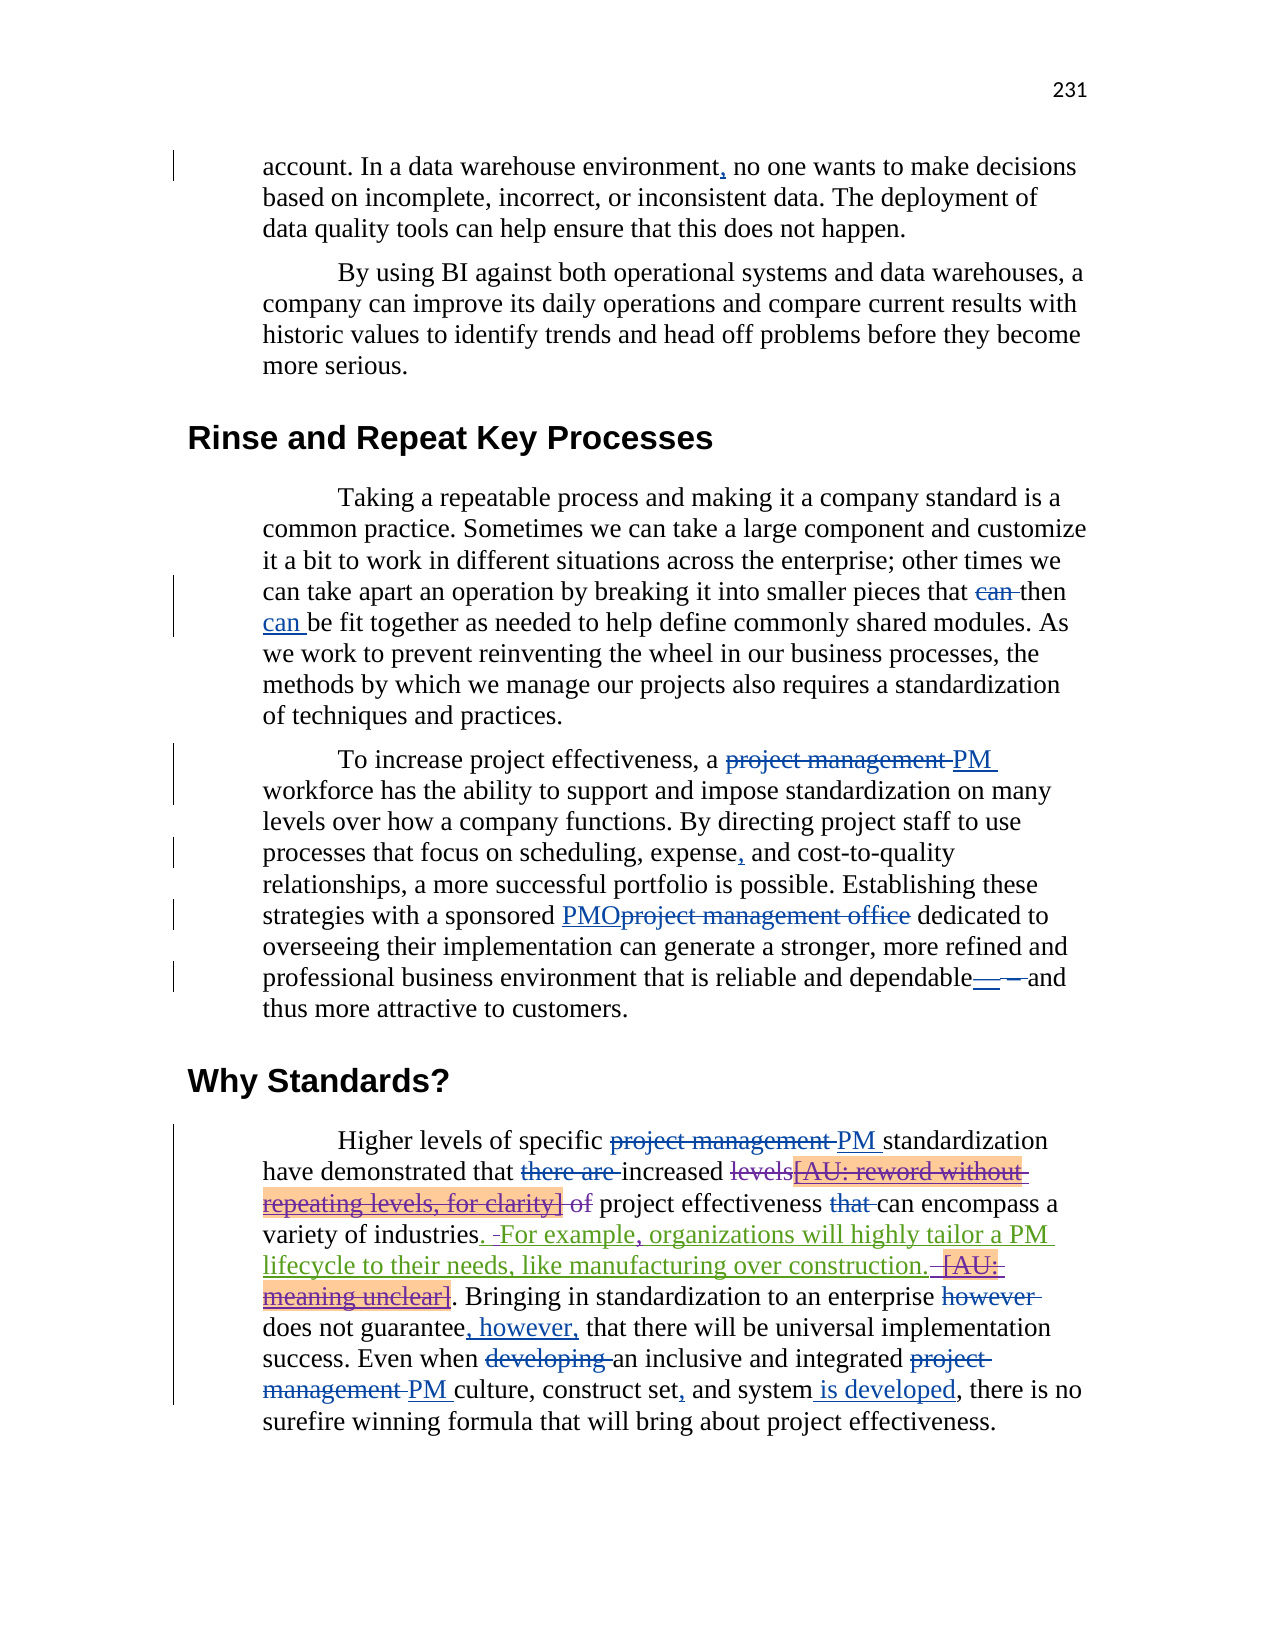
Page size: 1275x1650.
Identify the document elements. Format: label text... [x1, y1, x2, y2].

text Why Standards? [187, 1061, 1087, 1099]
text Rinse and Repeat Key Processes [187, 418, 1087, 456]
text Higher levels of specific standardization have demonstrated that increased project effectiveness can encompass a variety of industries. Bringing in standardization to an enterprise does not guarantee that there will be universal implementation success. Even when an inclusive and integrated culture, construct set and system, there is no surefire winning formula that will bring about project effectiveness. [262, 1124, 1087, 1436]
text Taking a repeatable process and making it a company standard is a common practice. Sometimes we can take a large component and customize it a bit to work in different situations across the enterprise; other times we can take apart an operation by breaking it into smaller pieces that then be fit together as needed to help define commonly shared modules. As we work to prevent reinventing the wheel in our business processes, the methods by which we manage our projects also requires a standardization of techniques and practices. [262, 481, 1087, 731]
text By using BI against both operational systems and data warehouses, a company can improve its daily operations and compare current results with historic values to identify trends and head off problems before they become more serious. [262, 256, 1087, 381]
text To increase project effectiveness, a workforce has the ability to support and impose standardization on many levels over how a company functions. By directing project staff to use processes that focus on scheduling, expense and cost-to-quality relationships, a more successful portfolio is possible. Establishing these strategies with a sponsored dedicated to overseeing their implementation can generate a stronger, more refined and professional business environment that is reliable and dependableand thus more attractive to customers. [262, 743, 1087, 1023]
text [262, 150, 1087, 243]
